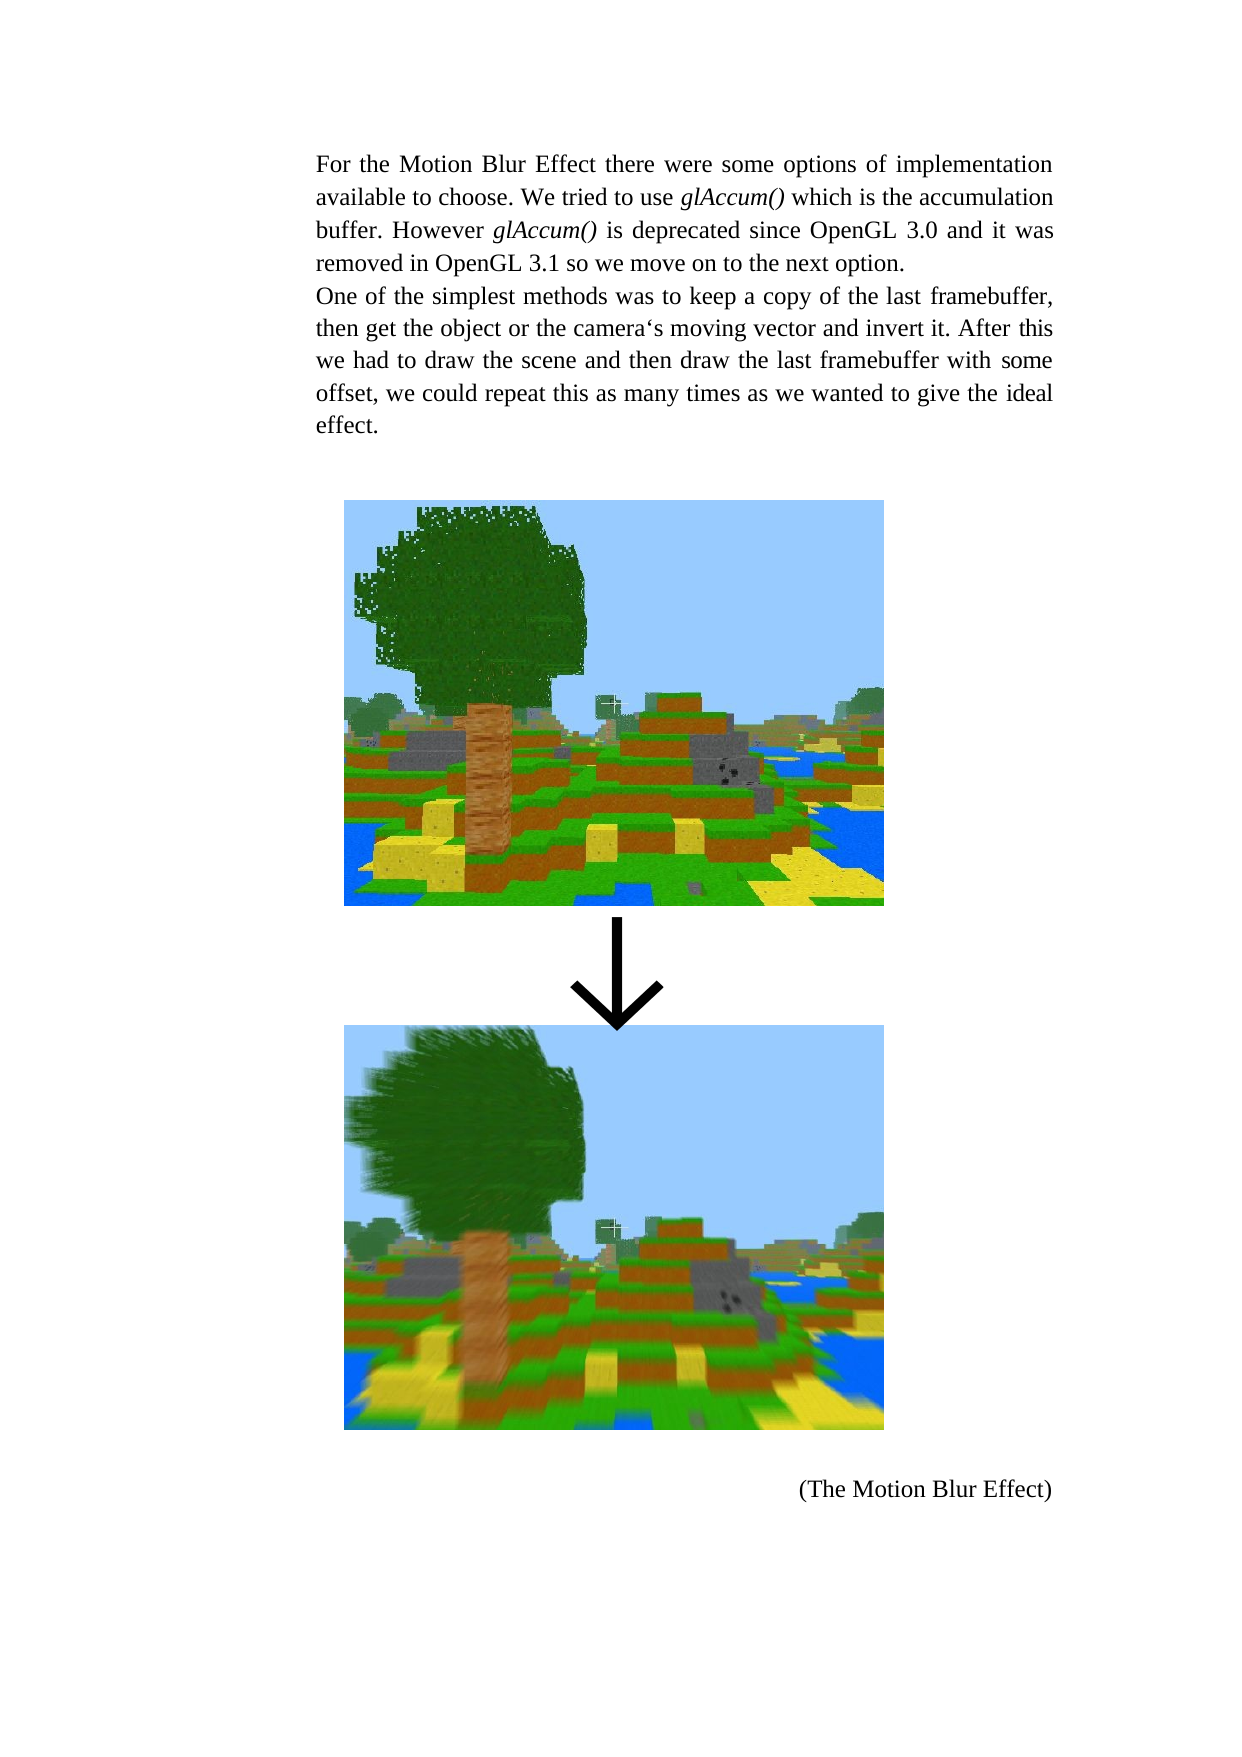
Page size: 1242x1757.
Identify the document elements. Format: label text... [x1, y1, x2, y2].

text (The Motion Blur Effect) [799, 1474, 1183, 1503]
picture [344, 917, 884, 1430]
picture [344, 500, 884, 906]
text One of the simplest methods was to keep a copy of the last framebuffer, then get the object or the camera‘s moving vector and invert it. After this we had to draw the scene and then draw the last framebuffer with some offset, we could repeat this as many times as we wanted to give the ideal effect. [316, 281, 1053, 439]
text For the Motion Blur Effect there were some options of implementation available to choose. We tried to use glAccum() which is the accumulation buffer. However glAccum() is deprecated since OpenGL 3.0 and it was removed in OpenGL 3.1 so we move on to the next option. [316, 149, 1054, 276]
